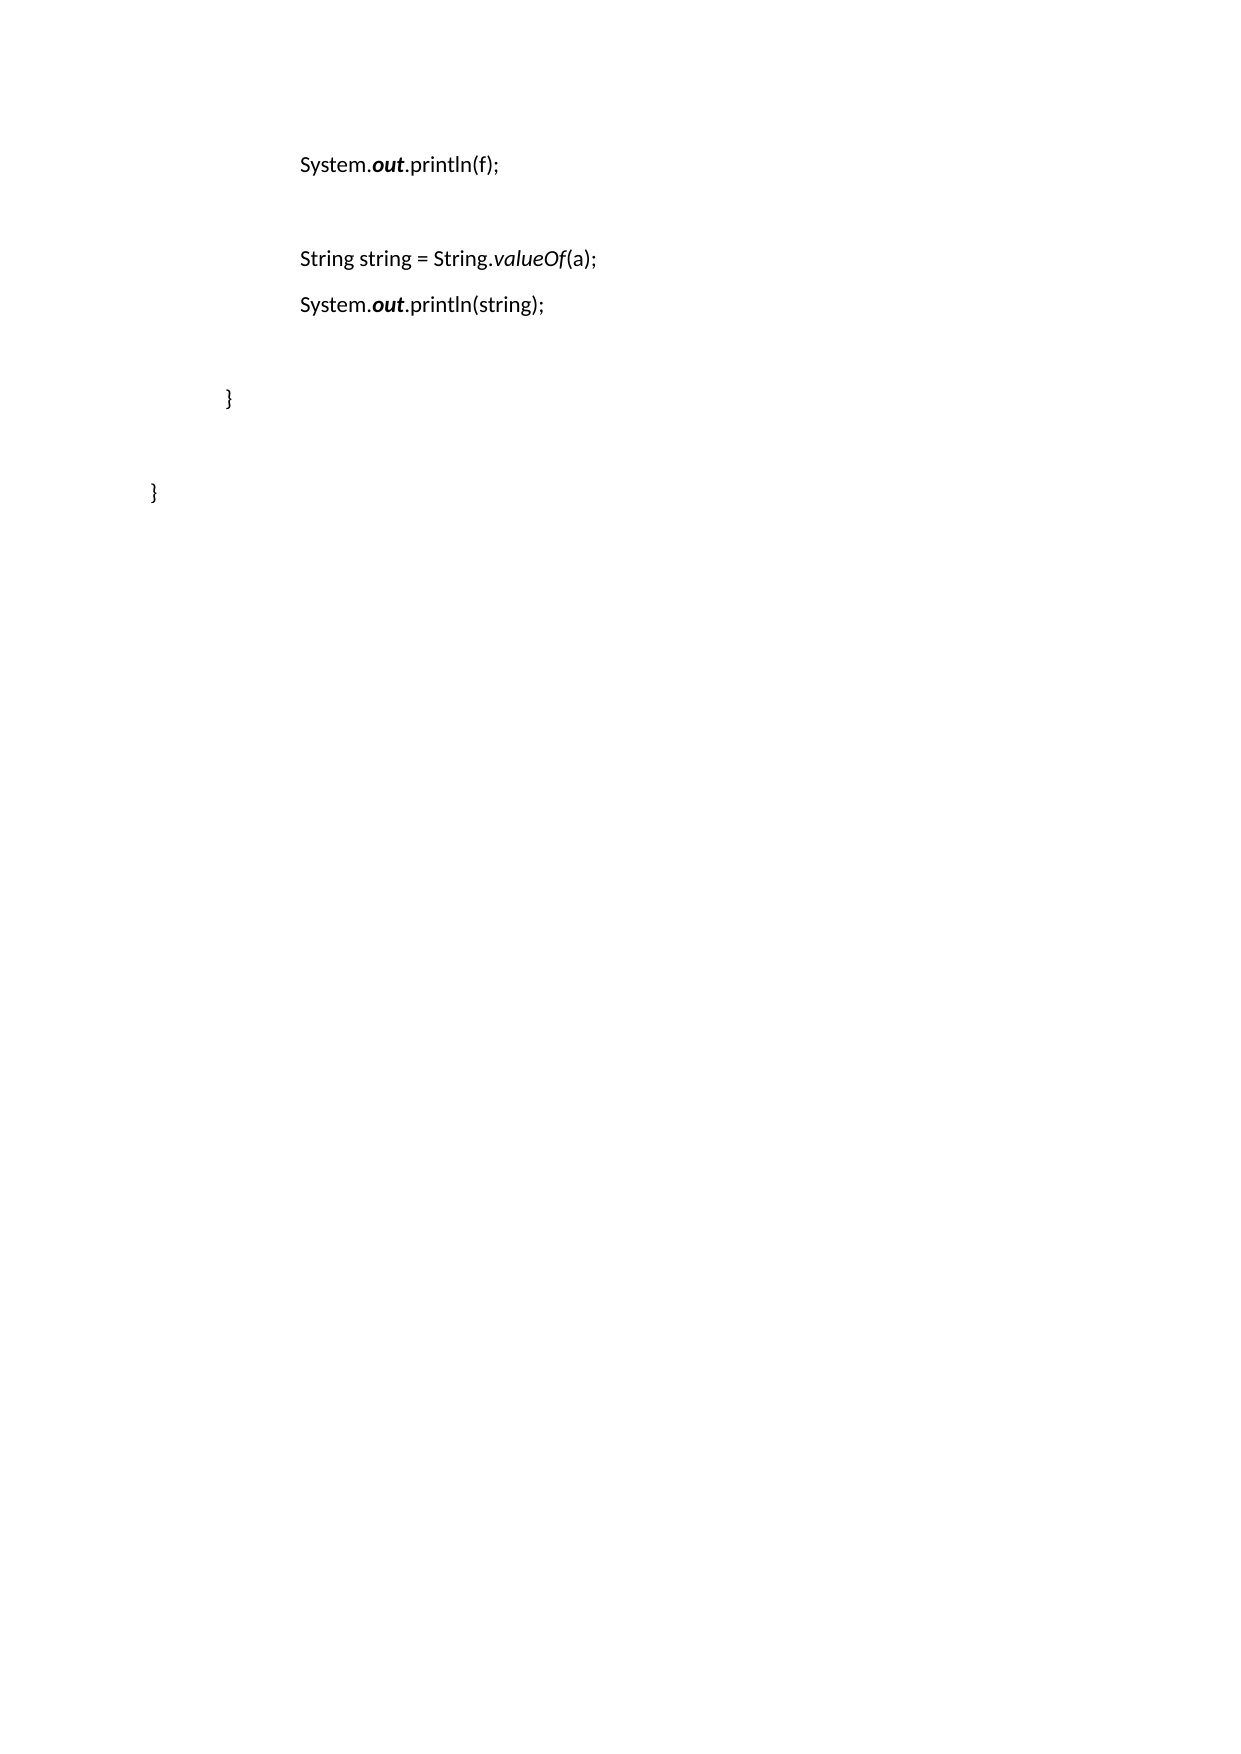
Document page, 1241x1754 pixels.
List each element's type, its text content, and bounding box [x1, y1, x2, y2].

text System.out.println(f); [150, 150, 1090, 178]
text } [150, 384, 1090, 412]
text } [150, 478, 1090, 506]
text System.out.println(string); [150, 291, 1090, 319]
text String string = String.valueOf(a); [150, 244, 1090, 272]
